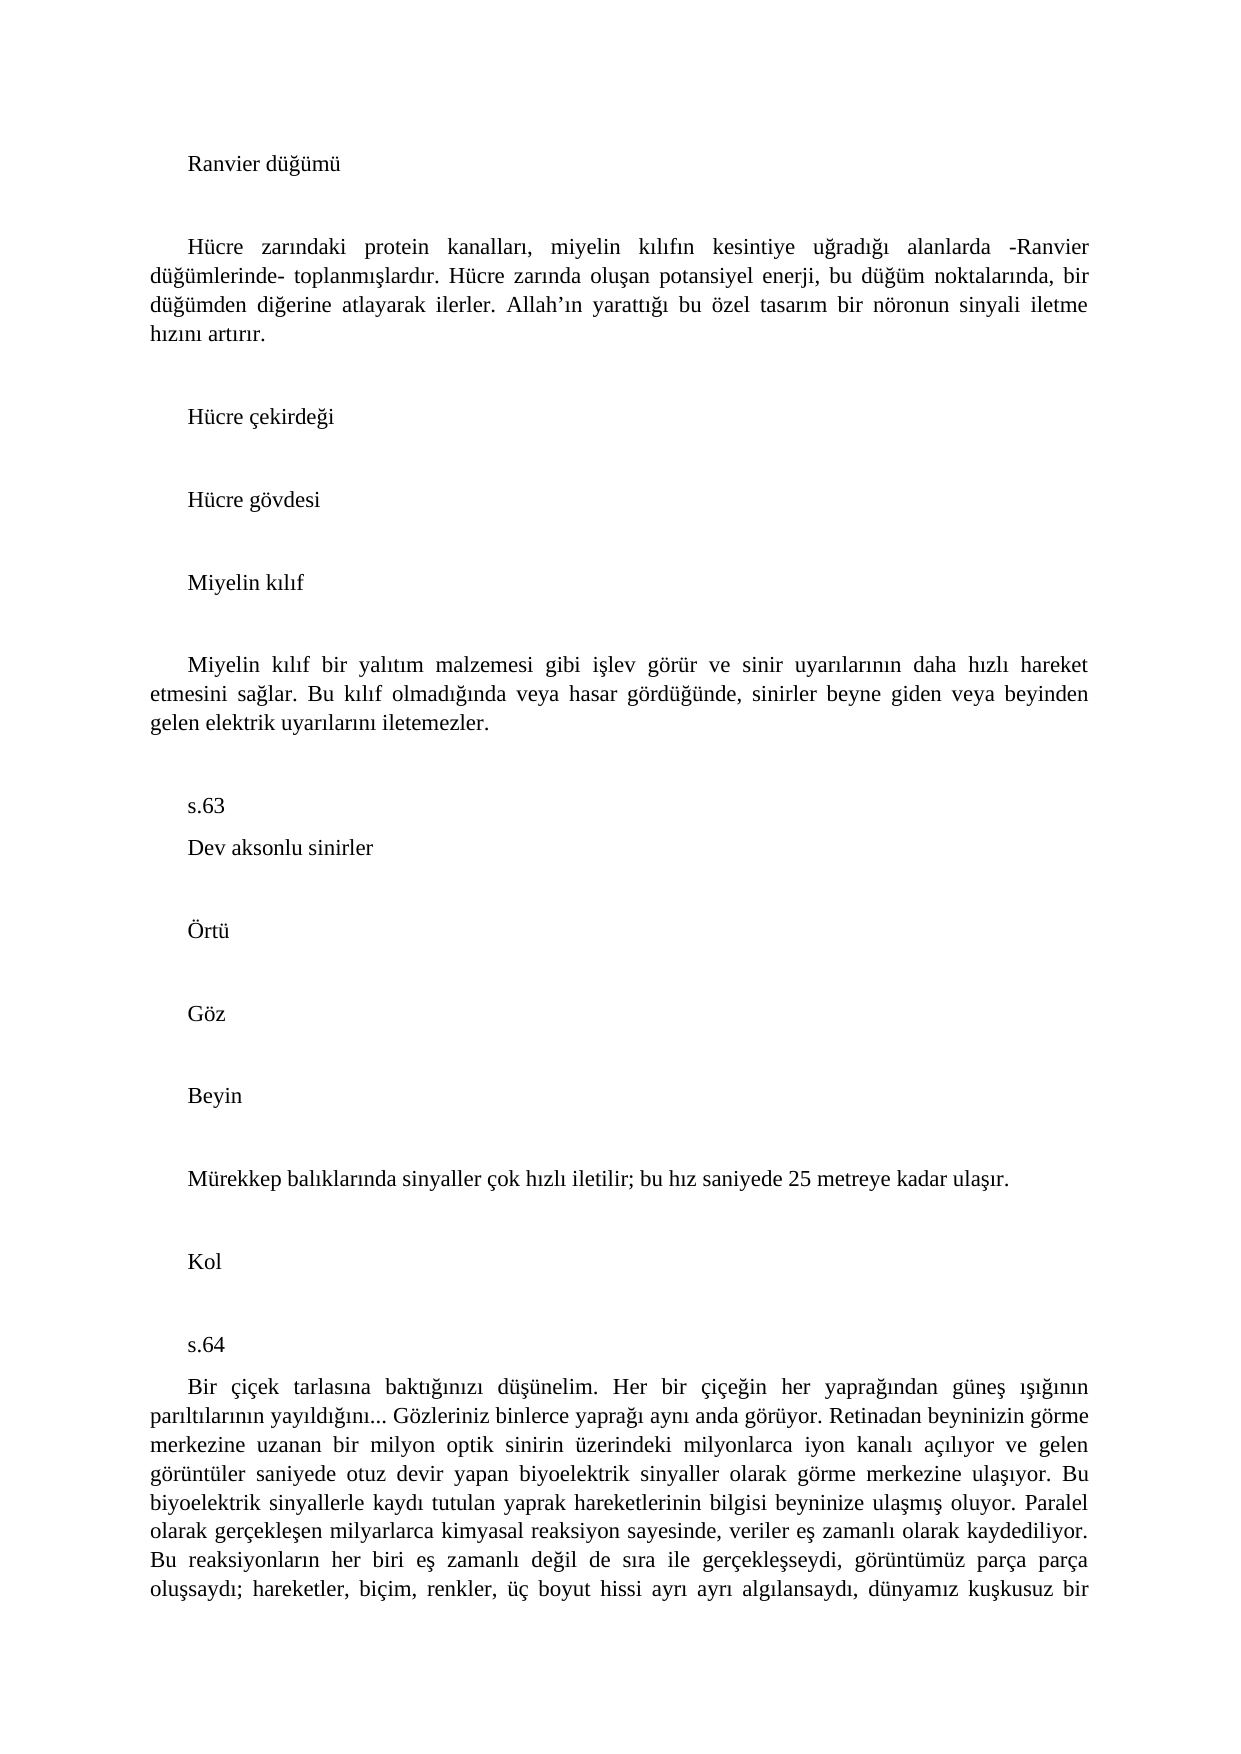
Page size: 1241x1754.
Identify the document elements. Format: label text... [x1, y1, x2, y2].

text Hücre gövdesi [150, 486, 1090, 512]
text Hücre zarındaki protein kanalları, miyelin kılıfın kesintiye uğradığı alanlarda -Ranvier düğümlerinde- toplanmışlardır. Hücre zarında oluşan potansiyel enerji, bu düğüm noktalarında, bir düğümden diğerine atlayarak ilerler. Allah’ın yarattığı bu özel tasarım bir nöronun sinyali iletme hızını artırır. [150, 233, 1090, 346]
text Göz [150, 999, 1090, 1026]
text Dev aksonlu sinirler [150, 834, 1090, 860]
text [150, 1373, 1090, 1602]
text Mürekkep balıklarında sinyaller çok hızlı iletilir; bu hız saniyede 25 metreye kadar ulaşır. [150, 1165, 1090, 1192]
text Miyelin kılıf [150, 568, 1090, 595]
text Kol [150, 1248, 1090, 1275]
text Ranvier düğümü [150, 150, 1090, 176]
text Örtü [150, 917, 1090, 943]
text Miyelin kılıf bir yalıtım malzemesi gibi işlev görür ve sinir uyarılarının daha hızlı hareket etmesini sağlar. Bu kılıf olmadığında veya hasar gördüğünde, sinirler beyne giden veya beyinden gelen elektrik uyarılarını iletemezler. [150, 651, 1090, 736]
text s.63 [150, 792, 1090, 819]
text Beyin [150, 1082, 1090, 1109]
text Hücre çekirdeği [150, 403, 1090, 429]
text s.64 [150, 1331, 1090, 1358]
